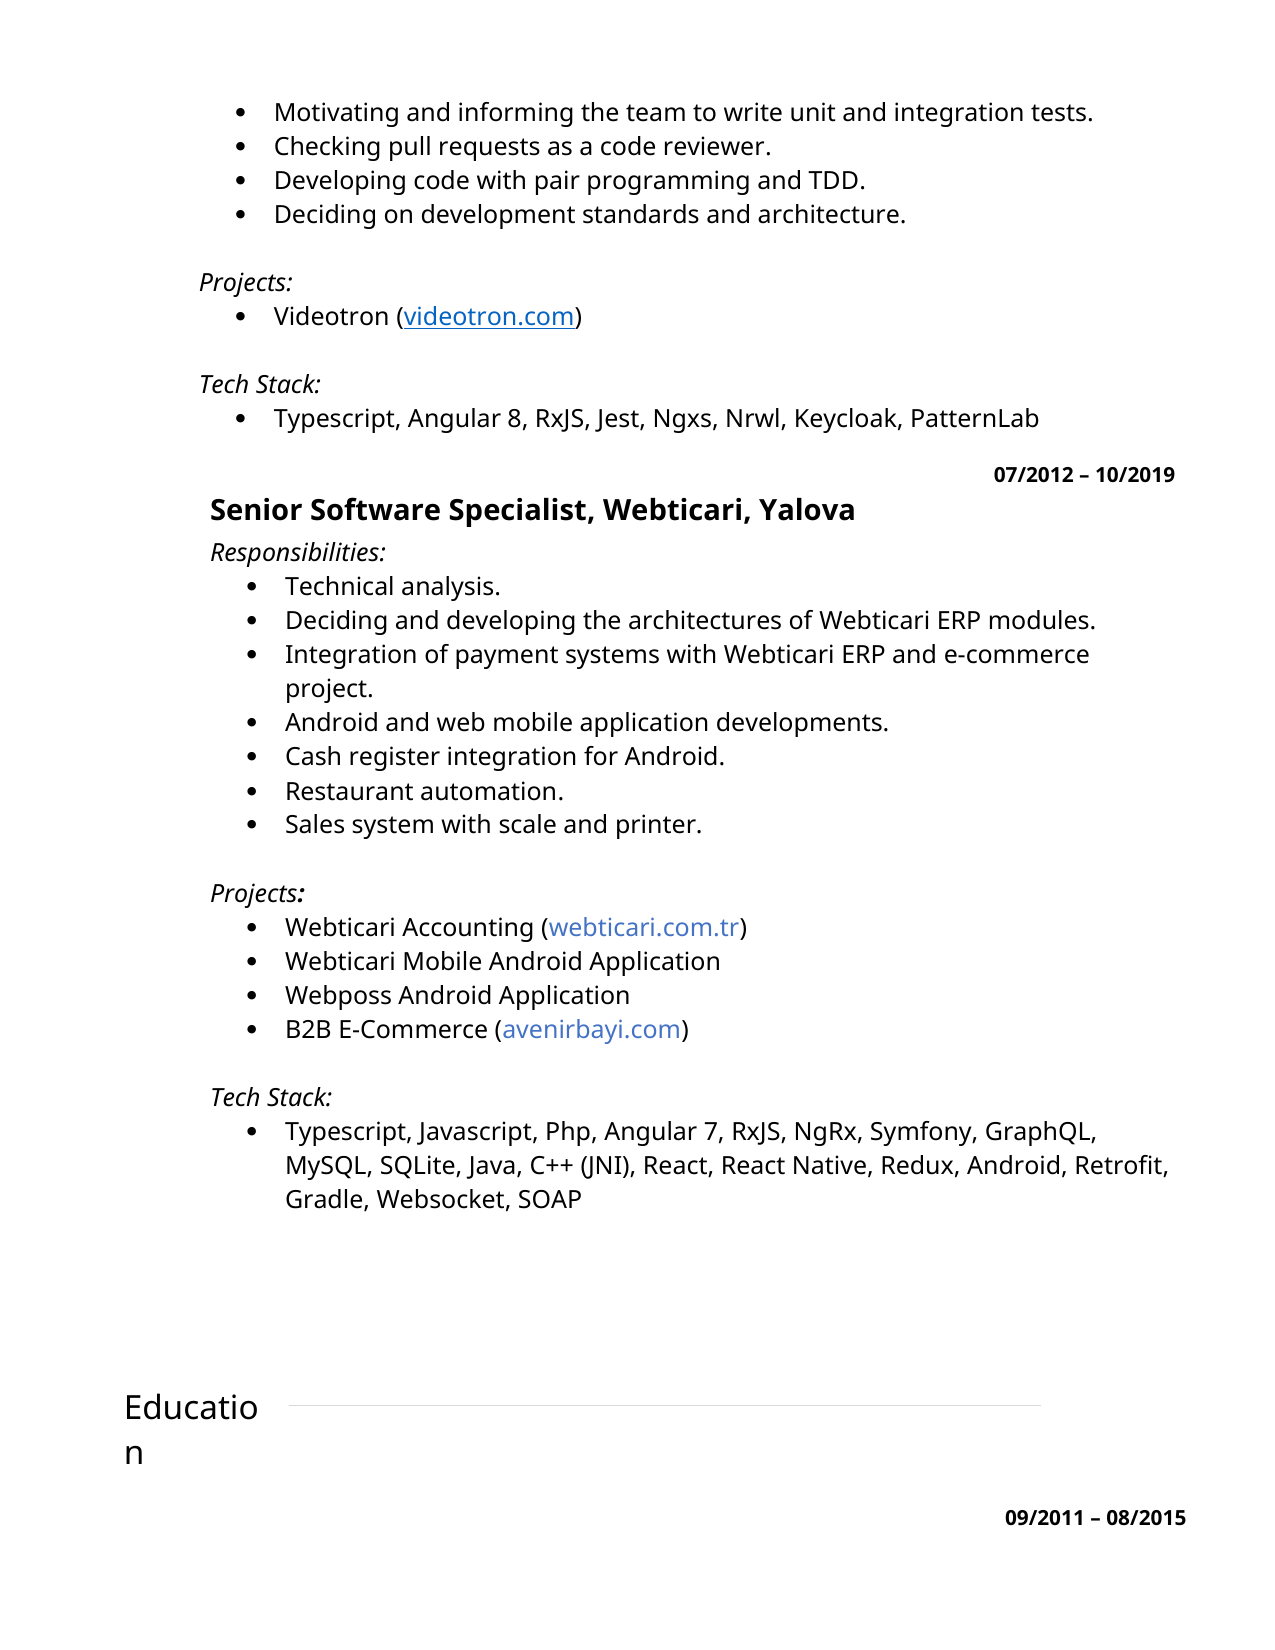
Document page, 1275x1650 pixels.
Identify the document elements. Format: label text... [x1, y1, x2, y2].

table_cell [112, 95, 1197, 1352]
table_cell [112, 1474, 1197, 1532]
table_header Education [112, 1384, 289, 1474]
table_header [289, 1384, 1197, 1474]
